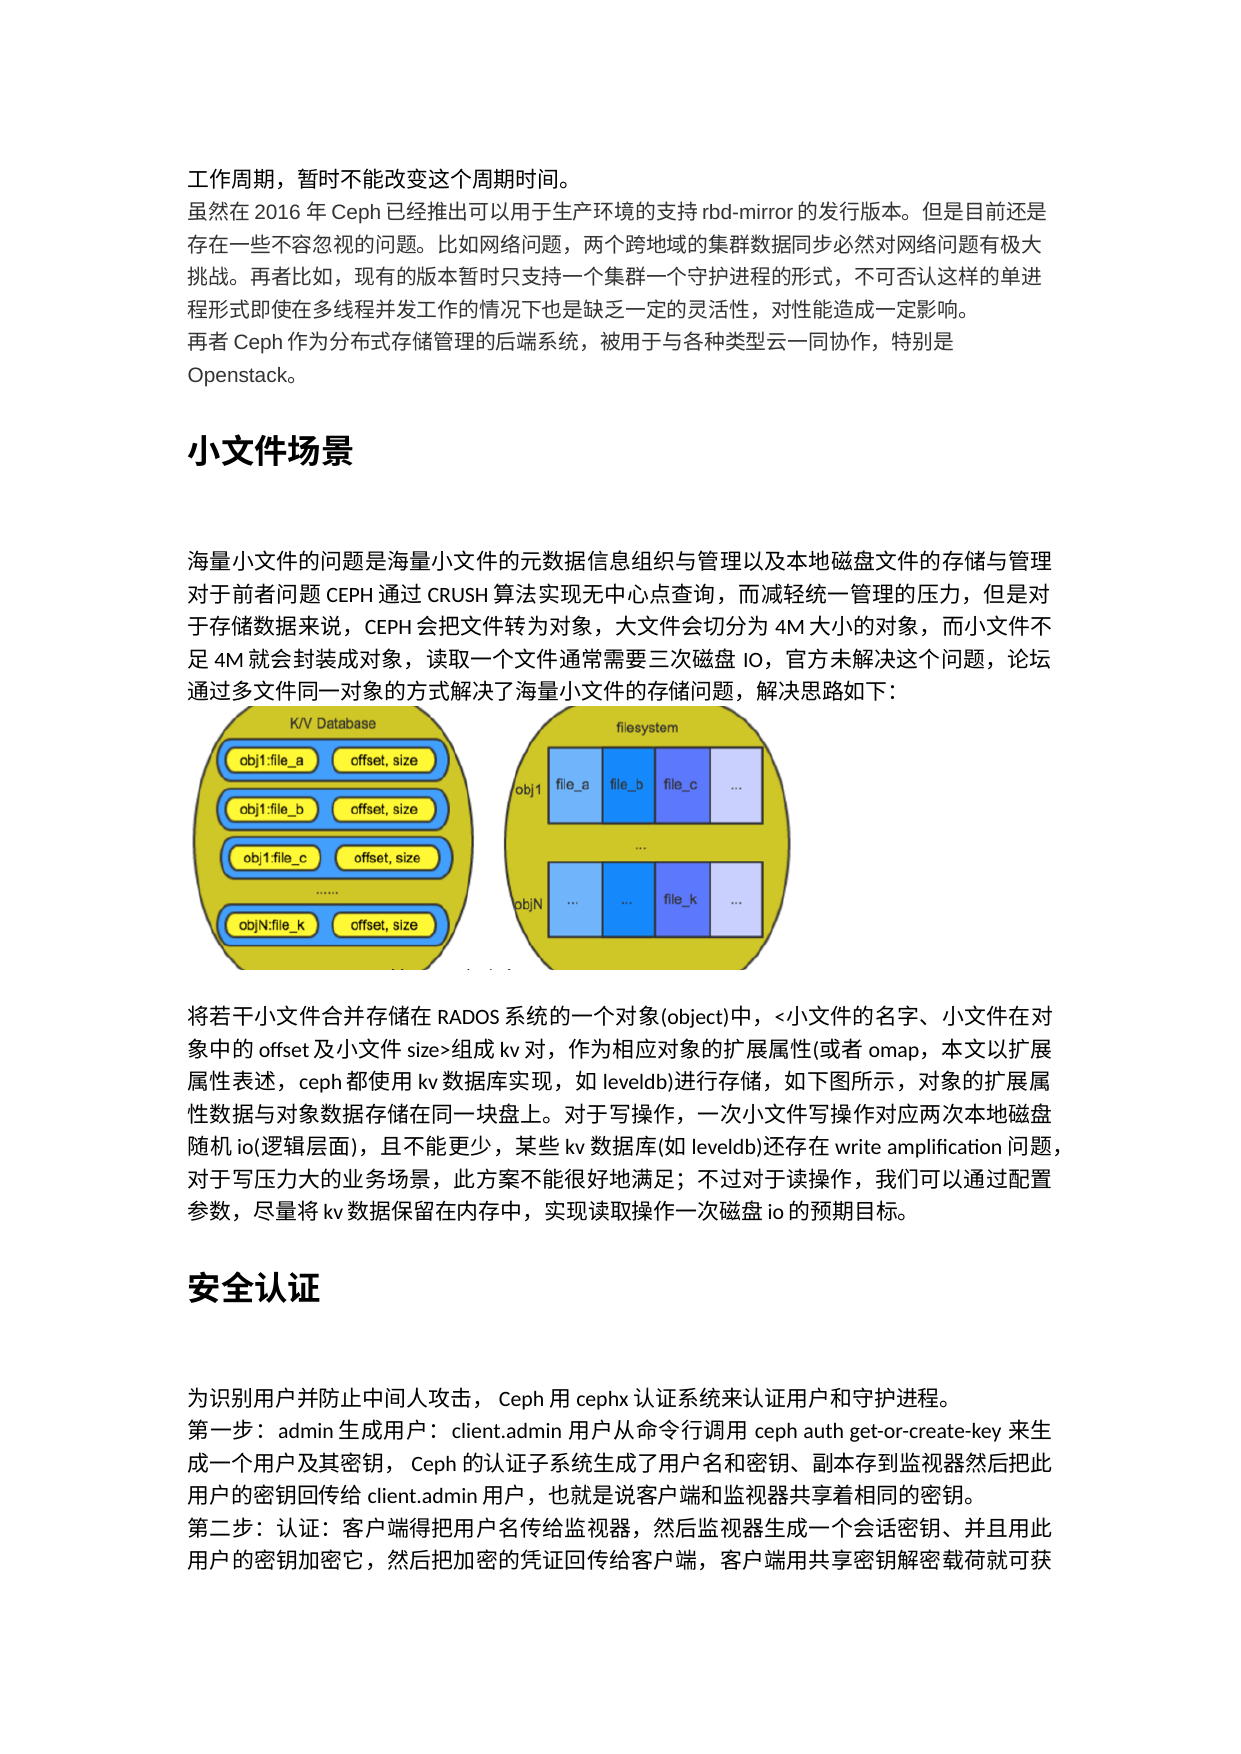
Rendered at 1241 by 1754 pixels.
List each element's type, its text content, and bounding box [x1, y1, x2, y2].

text 虽然在2016 年Ceph已经推出可以用于生产环境的支持rbd-mirror的发行版本。但是目前还是存在一些不容忽视的问题。比如网络问题，两个跨地域的集群数据同步必然对网络问题有极大挑战。再者比如，现有的版本暂时只支持一个集群一个守护进程的形式，不可否认这样的单进程形式即使在多线程并发工作的情况下也是缺乏一定的灵活性，对性能造成一定影响。 [187, 194, 1053, 324]
picture [187, 706, 796, 970]
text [187, 162, 1053, 194]
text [187, 1511, 1053, 1576]
text 为识别用户并防止中间人攻击， Ceph 用 cephx 认证系统来认证用户和守护进程。 [187, 1381, 1053, 1413]
text 海量小文件的问题是海量小文件的元数据信息组织与管理以及本地磁盘文件的存储与管理，对于前者问题CEPH通过CRUSH算法实现无中心点查询，而减轻统一管理的压力，但是对于存储数据来说，CEPH会把文件转为对象，大文件会切分为4M大小的对象，而小文件不足4M就会封装成对象，读取一个文件通常需要三次磁盘IO，官方未解决这个问题，论坛通过多文件同一对象的方式解决了海量小文件的存储问题，解决思路如下： [187, 544, 1053, 706]
text 第一步：admin生成用户：client.admin 用户从命令行调用 ceph auth get-or-create-key 来生成一个用户及其密钥， Ceph 的认证子系统生成了用户名和密钥、副本存到监视器然后把此用户的密钥回传给 client.admin 用户，也就是说客户端和监视器共享着相同的密钥。 [187, 1413, 1053, 1511]
text 再者Ceph作为分布式存储管理的后端系统，被用于与各种类型云一同协作，特别是Openstack。 [187, 324, 1053, 389]
subtitle 安全认证 [187, 1253, 1053, 1318]
text 将若干小文件合并存储在RADOS系统的一个对象(object)中，<小文件的名字、小文件在对象中的offset及小文件size>组成kv对，作为相应对象的扩展属性(或者omap，本文以扩展属性表述，ceph都使用kv数据库实现，如leveldb)进行存储，如下图所示，对象的扩展属性数据与对象数据存储在同一块盘上。对于写操作，一次小文件写操作对应两次本地磁盘随机io(逻辑层面)，且不能更少，某些kv数据库(如leveldb)还存在write amplification问题，对于写压力大的业务场景，此方案不能很好地满足；不过对于读操作，我们可以通过配置参数，尽量将kv数据保留在内存中，实现读取操作一次磁盘io的预期目标。 [187, 999, 1053, 1226]
subtitle 小文件场景 [187, 417, 1053, 482]
